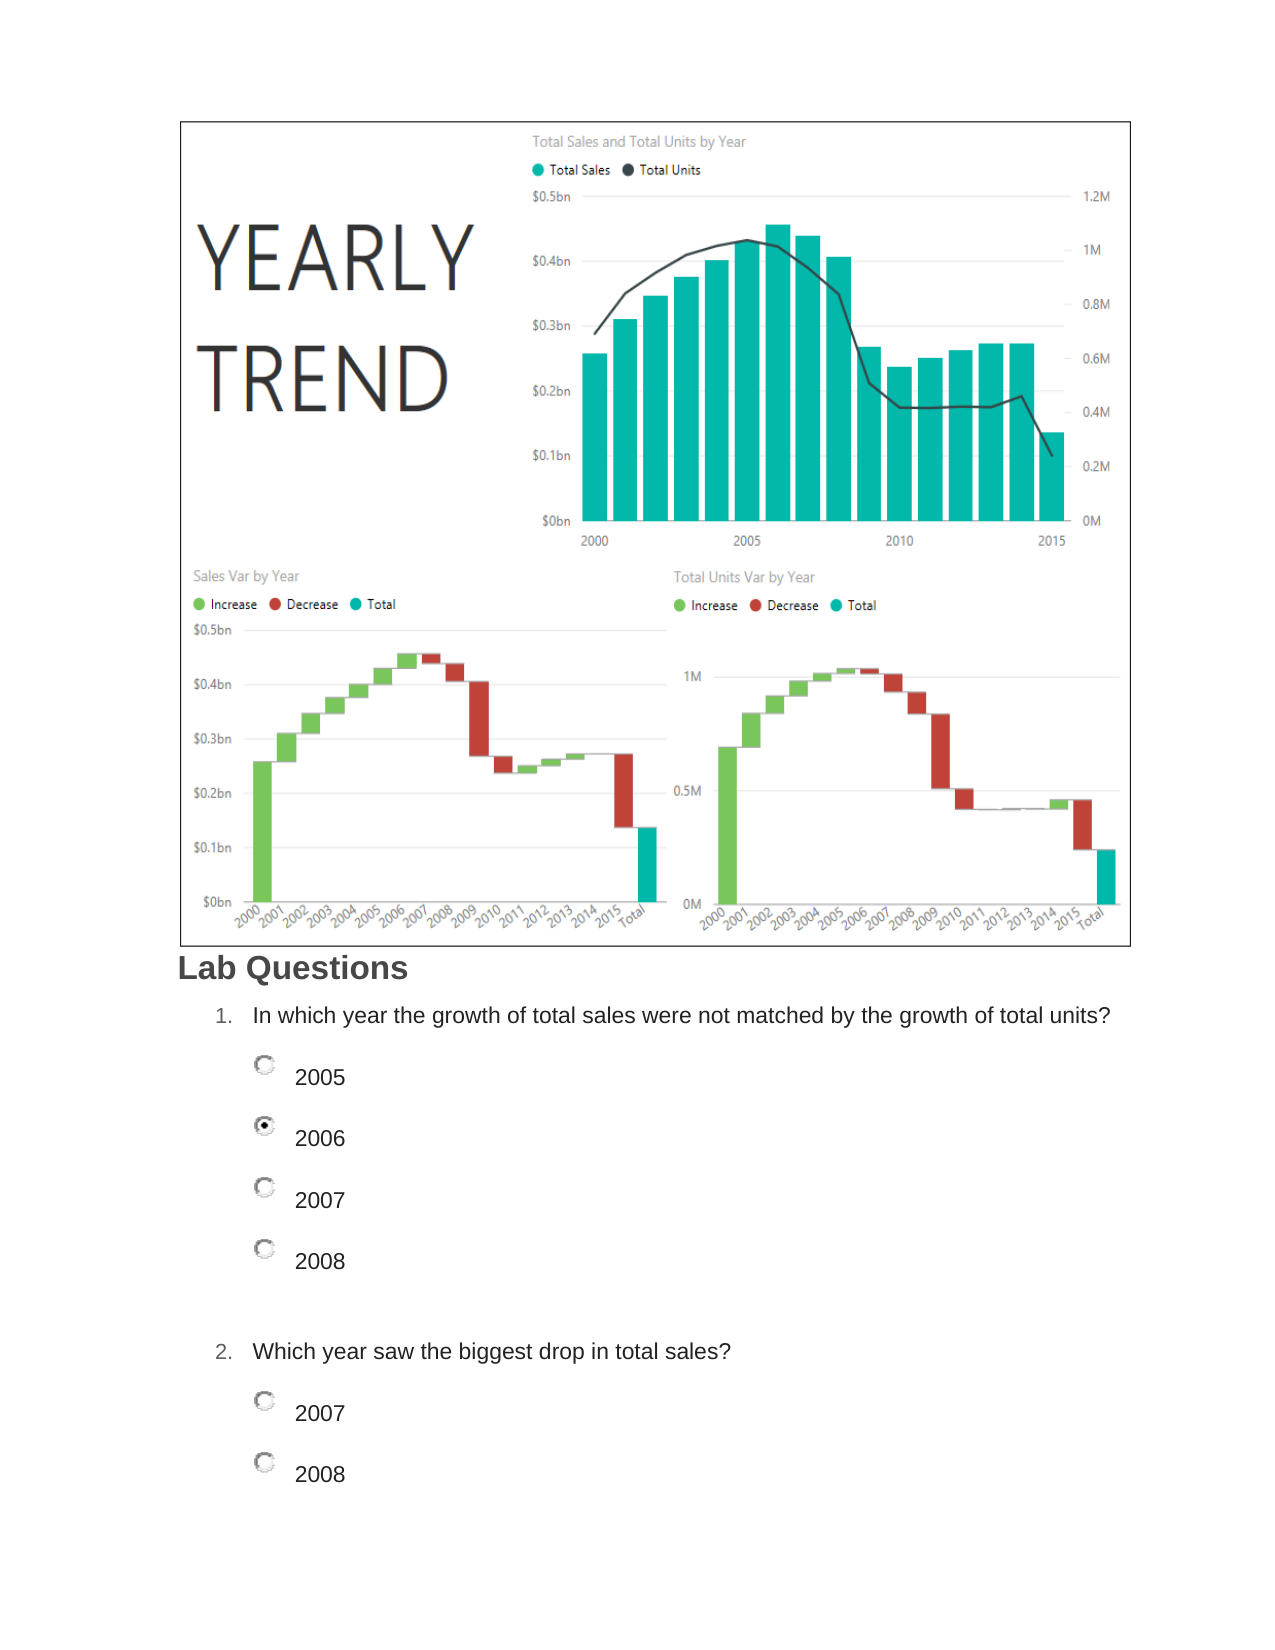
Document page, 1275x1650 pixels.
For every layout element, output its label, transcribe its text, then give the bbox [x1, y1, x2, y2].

text 2005 [252, 1047, 1186, 1090]
text 2008 [252, 1232, 1186, 1274]
text 2006 [252, 1109, 1186, 1151]
list Which year saw the biggest drop in total sales? [215, 1338, 1186, 1364]
subtitle Lab Questions [177, 948, 1186, 987]
list In which year the growth of total sales were not matched by the growth of total units? [215, 1002, 1186, 1028]
text 2007 [252, 1170, 1186, 1213]
text 2008 [252, 1445, 1186, 1487]
text 2007 [252, 1383, 1186, 1426]
picture [177, 118, 1133, 949]
